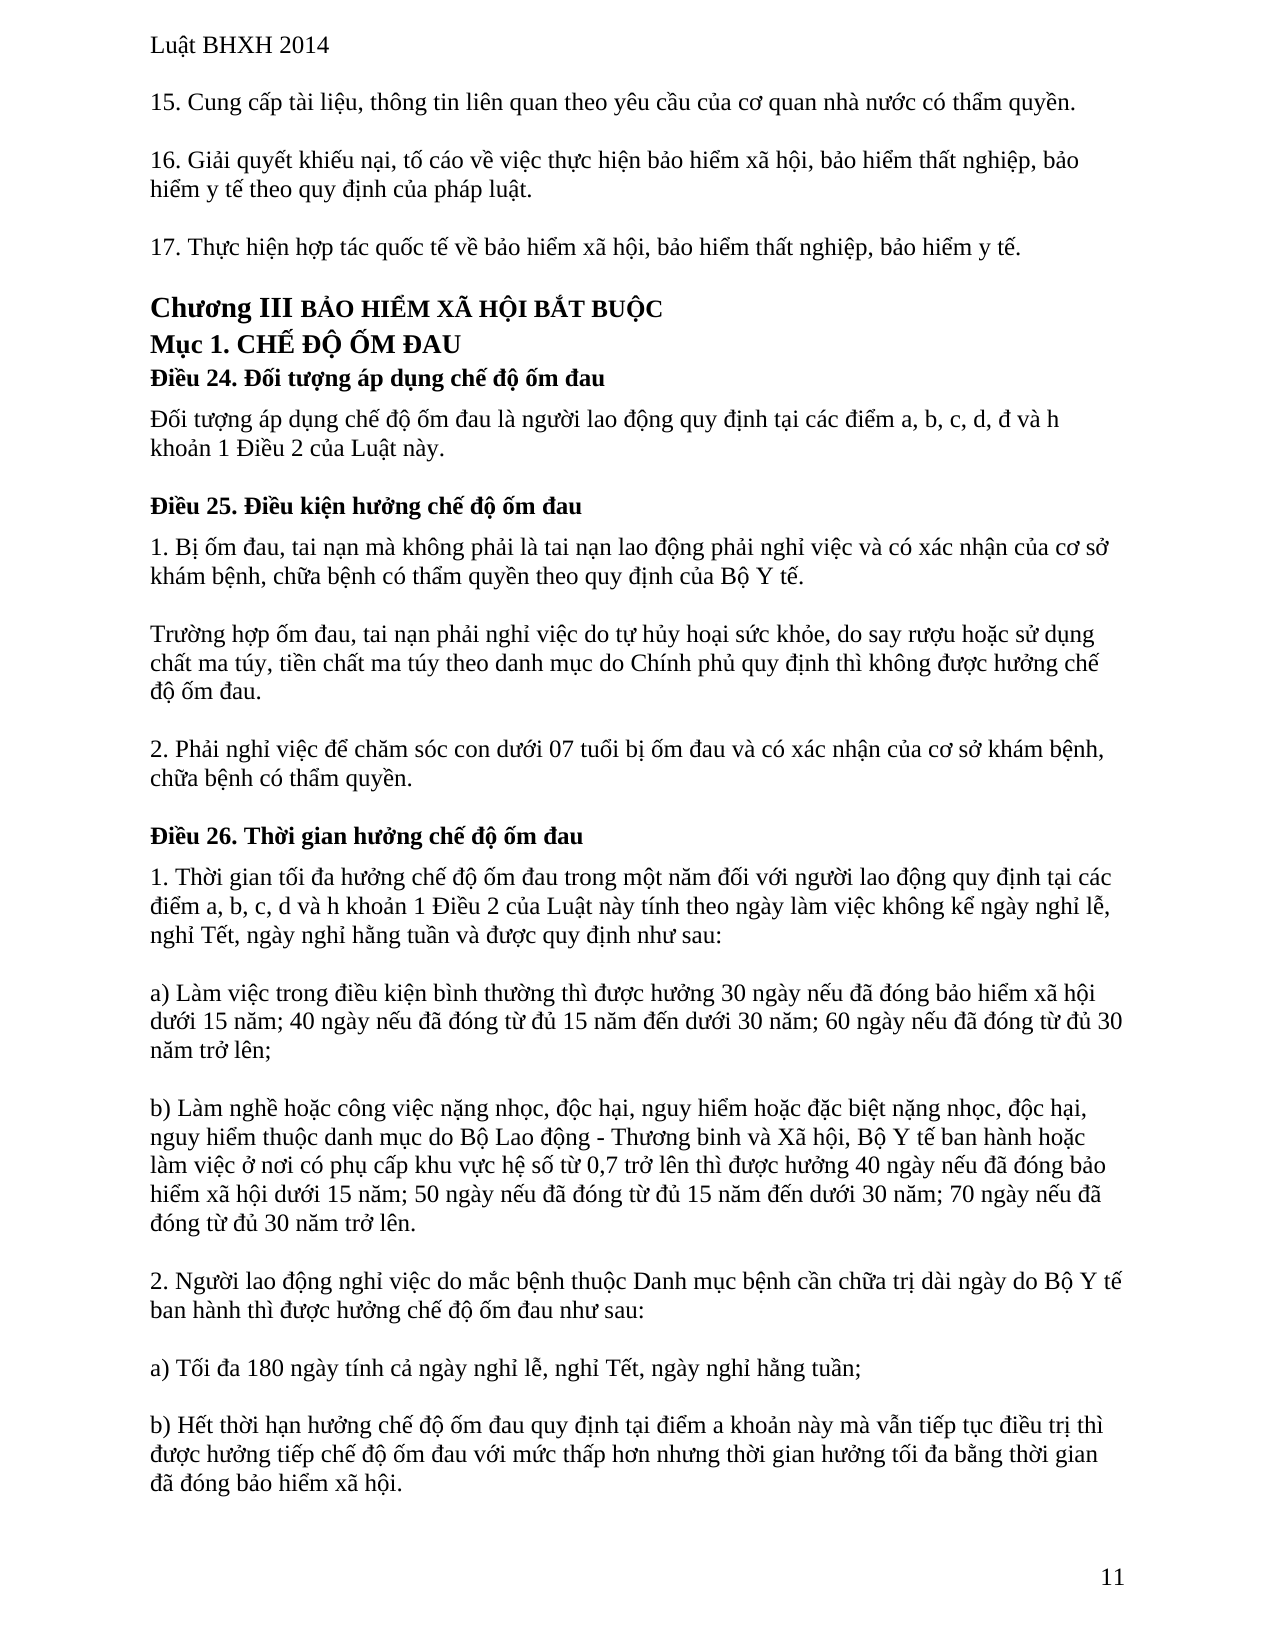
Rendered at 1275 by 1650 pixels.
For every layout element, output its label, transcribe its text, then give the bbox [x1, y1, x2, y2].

text Đối tượng áp dụng chế độ ốm đau là người lao động quy định tại các điểm a, b, c, d, đ và h khoản 1 Điều 2 của Luật này. [150, 404, 1125, 462]
text a) Làm việc trong điều kiện bình thường thì được hưởng 30 ngày nếu đã đóng bảo hiểm xã hội dưới 15 năm; 40 ngày nếu đã đóng từ đủ 15 năm đến dưới 30 năm; 60 ngày nếu đã đóng từ đủ 30 năm trở lên; [150, 978, 1125, 1064]
text 1. Thời gian tối đa hưởng chế độ ốm đau trong một năm đối với người lao động quy định tại các điểm a, b, c, d và h khoản 1 Điều 2 của Luật này tính theo ngày làm việc không kể ngày nghỉ lễ, nghỉ Tết, ngày nghỉ hằng tuần và được quy định như sau: [150, 862, 1125, 948]
text b) Hết thời hạn hưởng chế độ ốm đau quy định tại điểm a khoản này mà vẫn tiếp tục điều trị thì được hưởng tiếp chế độ ốm đau với mức thấp hơn nhưng thời gian hưởng tối đa bằng thời gian đã đóng bảo hiểm xã hội. [150, 1411, 1125, 1497]
text Trường hợp ốm đau, tai nạn phải nghỉ việc do tự hủy hoại sức khỏe, do say rượu hoặc sử dụng chất ma túy, tiền chất ma túy theo danh mục do Chính phủ quy định thì không được hưởng chế độ ốm đau. [150, 619, 1125, 705]
subtitle Mục 1. CHẾ ĐỘ ỐM ĐAU [150, 328, 1125, 359]
subtitle Điều 26. Thời gian hưởng chế độ ốm đau [150, 821, 1125, 850]
text 2. Phải nghỉ việc để chăm sóc con dưới 07 tuổi bị ốm đau và có xác nhận của cơ sở khám bệnh, chữa bệnh có thẩm quyền. [150, 734, 1125, 792]
text 17. Thực hiện hợp tác quốc tế về bảo hiểm xã hội, bảo hiểm thất nghiệp, bảo hiểm y tế. [150, 232, 1125, 261]
subtitle Điều 25. Điều kiện hưởng chế độ ốm đau [150, 491, 1125, 520]
text 16. Giải quyết khiếu nại, tố cáo về việc thực hiện bảo hiểm xã hội, bảo hiểm thất nghiệp, bảo hiểm y tế theo quy định của pháp luật. [150, 145, 1125, 203]
text b) Làm nghề hoặc công việc nặng nhọc, độc hại, nguy hiểm hoặc đặc biệt nặng nhọc, độc hại, nguy hiểm thuộc danh mục do Bộ Lao động - Thương binh và Xã hội, Bộ Y tế ban hành hoặc làm việc ở nơi có phụ cấp khu vực hệ số từ 0,7 trở lên thì được hưởng 40 ngày nếu đã đóng bảo hiểm xã hội dưới 15 năm; 50 ngày nếu đã đóng từ đủ 15 năm đến dưới 30 năm; 70 ngày nếu đã đóng từ đủ 30 năm trở lên. [150, 1093, 1125, 1237]
subtitle Chương III BẢO HIỂM XÃ HỘI BẮT BUỘC [150, 290, 1125, 323]
text 15. Cung cấp tài liệu, thông tin liên quan theo yêu cầu của cơ quan nhà nước có thẩm quyền. [150, 87, 1125, 116]
text 2. Người lao động nghỉ việc do mắc bệnh thuộc Danh mục bệnh cần chữa trị dài ngày do Bộ Y tế ban hành thì được hưởng chế độ ốm đau như sau: [150, 1266, 1125, 1323]
text a) Tối đa 180 ngày tính cả ngày nghỉ lễ, nghỉ Tết, ngày nghỉ hằng tuần; [150, 1353, 1125, 1381]
text 1. Bị ốm đau, tai nạn mà không phải là tai nạn lao động phải nghỉ việc và có xác nhận của cơ sở khám bệnh, chữa bệnh có thẩm quyền theo quy định của Bộ Y tế. [150, 532, 1125, 590]
subtitle Điều 24. Đối tượng áp dụng chế độ ốm đau [150, 363, 1125, 392]
